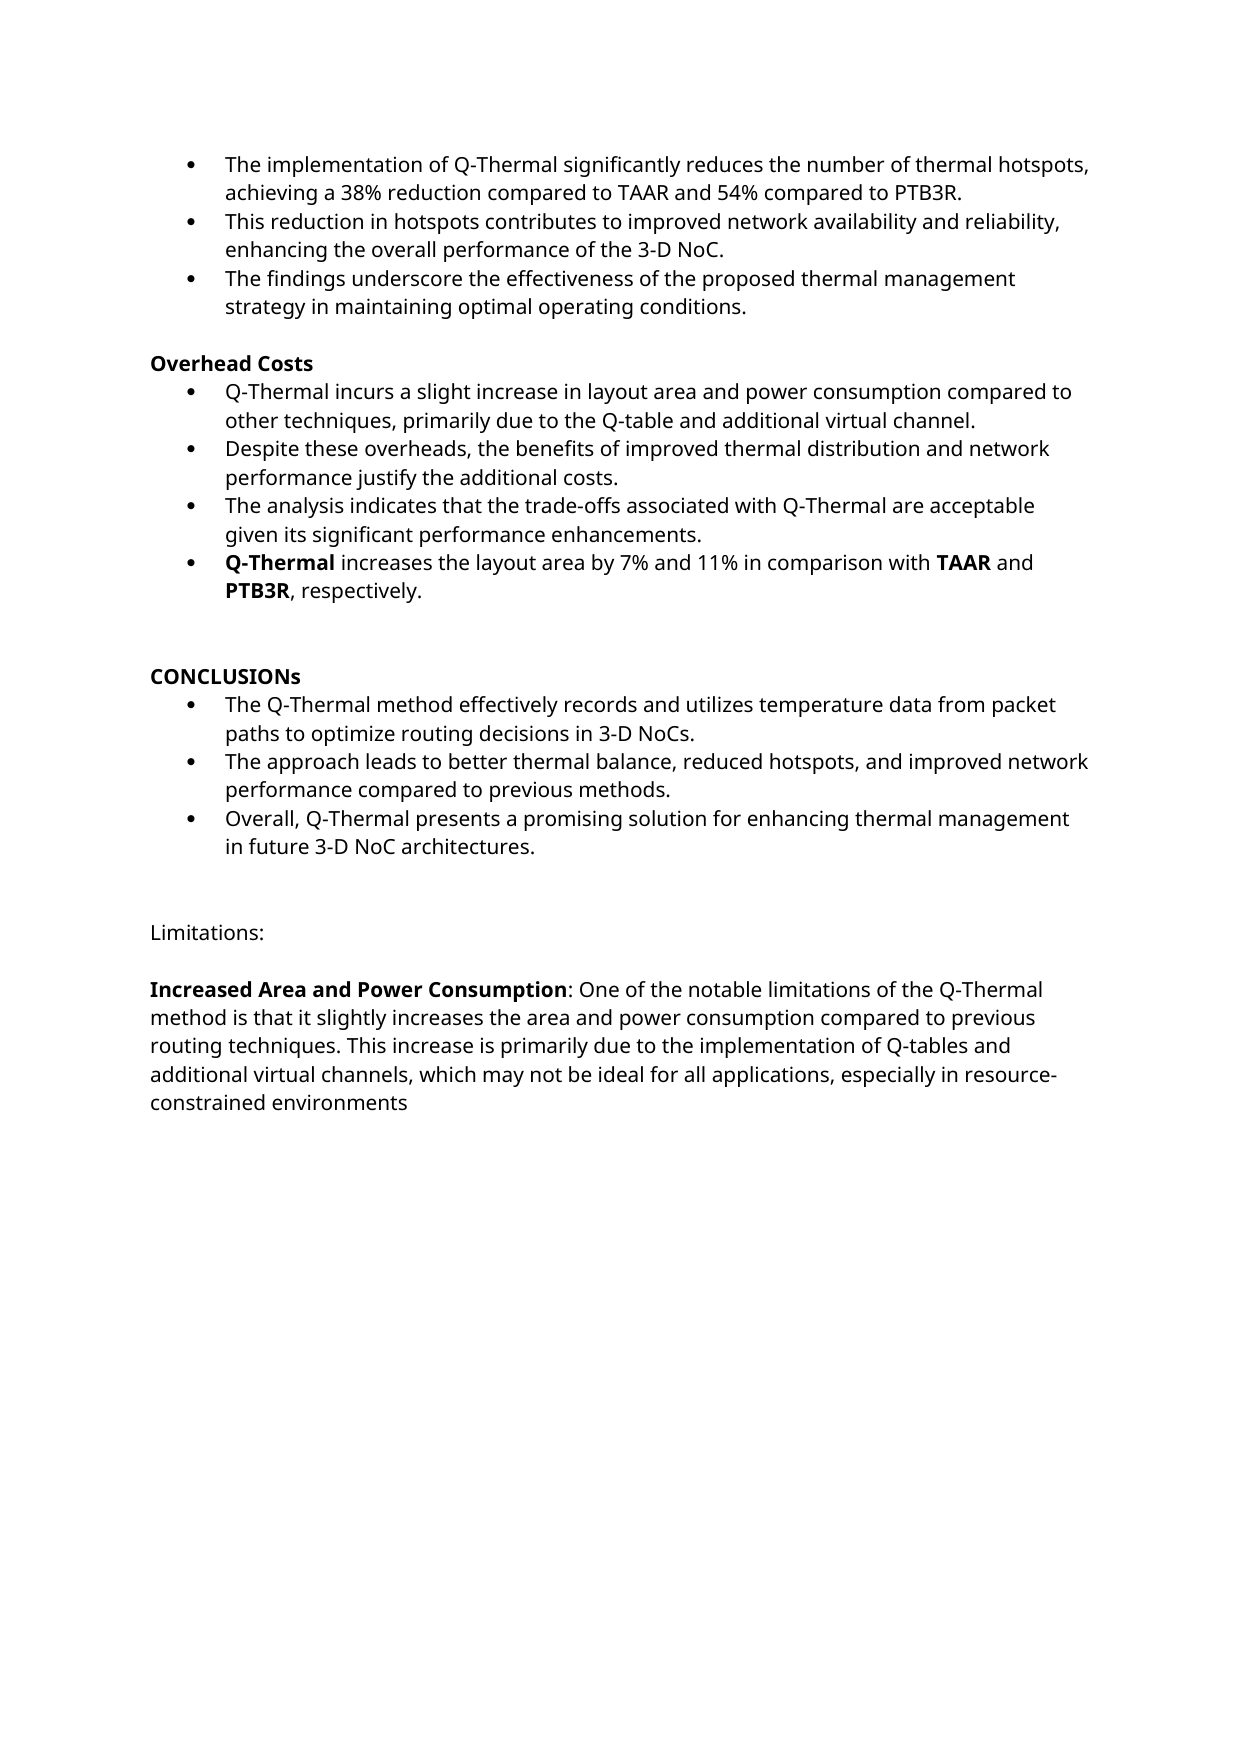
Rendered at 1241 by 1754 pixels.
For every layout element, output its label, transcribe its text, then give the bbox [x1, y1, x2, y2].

text Increased Area and Power Consumption: One of the notable limitations of the Q-Thermal method is that it slightly increases the area and power consumption compared to previous routing techniques. This increase is primarily due to the implementation of Q-tables and additional virtual channels, which may not be ideal for all applications, especially in resource-constrained environments [150, 975, 1090, 1117]
list The approach leads to better thermal balance, reduced hotspots, and improved network performance compared to previous methods. [187, 747, 1090, 804]
text CONCLUSIONs [150, 662, 1090, 690]
list Q-Thermal incurs a slight increase in layout area and power consumption compared to other techniques, primarily due to the Q-table and additional virtual channel. [187, 377, 1090, 434]
text Limitations: [150, 918, 1090, 946]
list The Q-Thermal method effectively records and utilizes temperature data from packet paths to optimize routing decisions in 3-D NoCs. [187, 690, 1090, 747]
list The implementation of Q-Thermal significantly reduces the number of thermal hotspots, achieving a 38% reduction compared to TAAR and 54% compared to PTB3R. [187, 150, 1090, 207]
list The findings underscore the effectiveness of the proposed thermal management strategy in maintaining optimal operating conditions. [187, 264, 1090, 321]
list Q-Thermal increases the layout area by 7% and 11% in comparison with TAAR and PTB3R, respectively. [187, 548, 1090, 605]
list The analysis indicates that the trade-offs associated with Q-Thermal are acceptable given its significant performance enhancements. [187, 491, 1090, 548]
text Overhead Costs [150, 349, 1090, 377]
list This reduction in hotspots contributes to improved network availability and reliability, enhancing the overall performance of the 3-D NoC. [187, 207, 1090, 264]
list Despite these overheads, the benefits of improved thermal distribution and network performance justify the additional costs. [187, 434, 1090, 491]
list Overall, Q-Thermal presents a promising solution for enhancing thermal management in future 3-D NoC architectures. [187, 804, 1090, 861]
